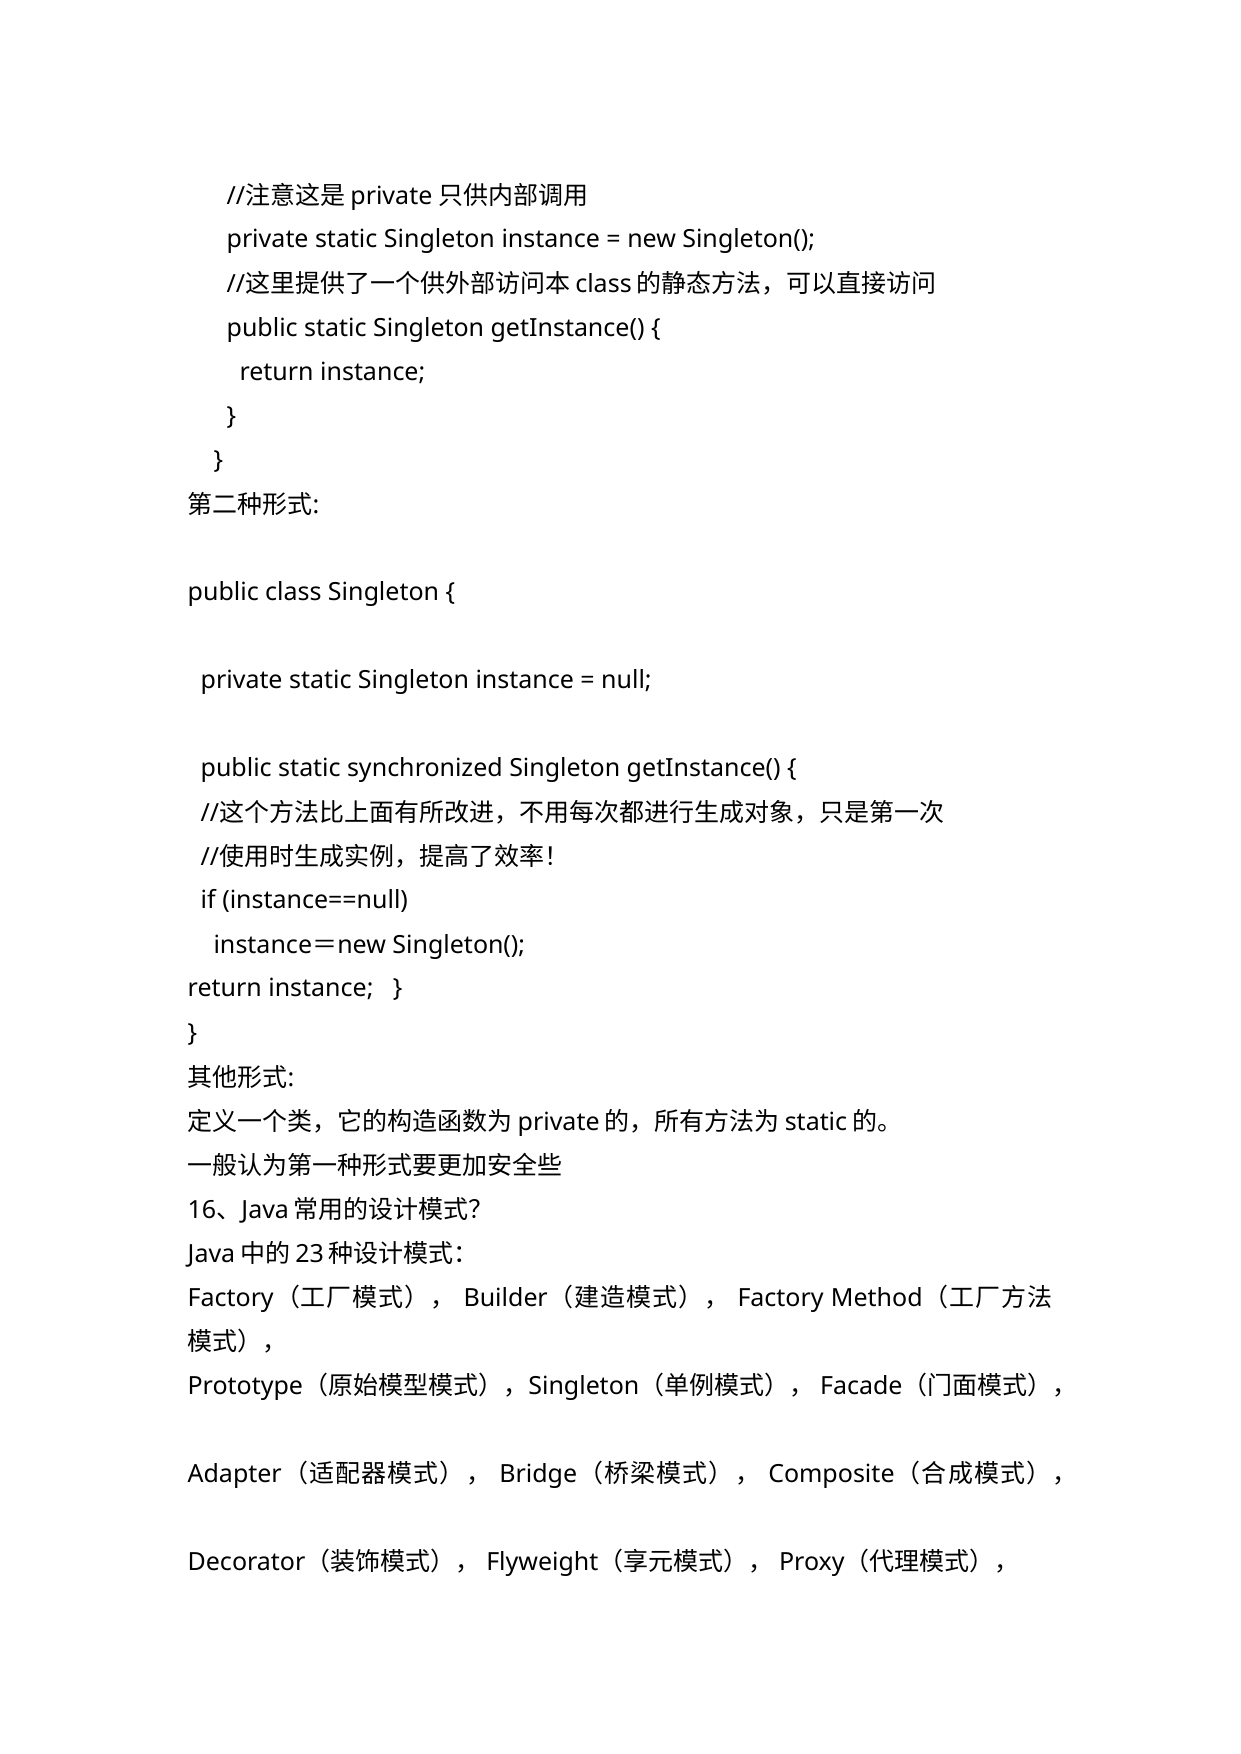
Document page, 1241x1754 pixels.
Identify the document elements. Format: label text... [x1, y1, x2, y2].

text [187, 1185, 1053, 1582]
text public static synchronized Singleton getInstance() { [187, 745, 1053, 789]
text instance＝new Singleton(); [187, 921, 1053, 965]
text if (instance==null) [187, 877, 1053, 921]
text private static Singleton instance = null; [187, 657, 1053, 701]
text return instance; } [187, 965, 1053, 1009]
text 其他形式: 定义一个类，它的构造函数为private的，所有方法为static的。 一般认为第一种形式要更加安全些 [187, 1053, 1053, 1185]
text 第二种形式: [187, 480, 1053, 524]
text public static Singleton getInstance() { [187, 304, 1053, 348]
text //注意这是private 只供内部调用 [187, 172, 1053, 216]
text //使用时生成实例，提高了效率！ [187, 833, 1053, 877]
text public class Singleton { [187, 568, 1053, 613]
text return instance; [187, 348, 1053, 392]
text private static Singleton instance = new Singleton(); [187, 216, 1053, 260]
text //这里提供了一个供外部访问本class的静态方法，可以直接访问 [187, 260, 1053, 304]
text } [187, 1009, 1053, 1053]
text //这个方法比上面有所改进，不用每次都进行生成对象，只是第一次 [187, 789, 1053, 833]
text } [187, 436, 1053, 480]
text } [187, 392, 1053, 436]
